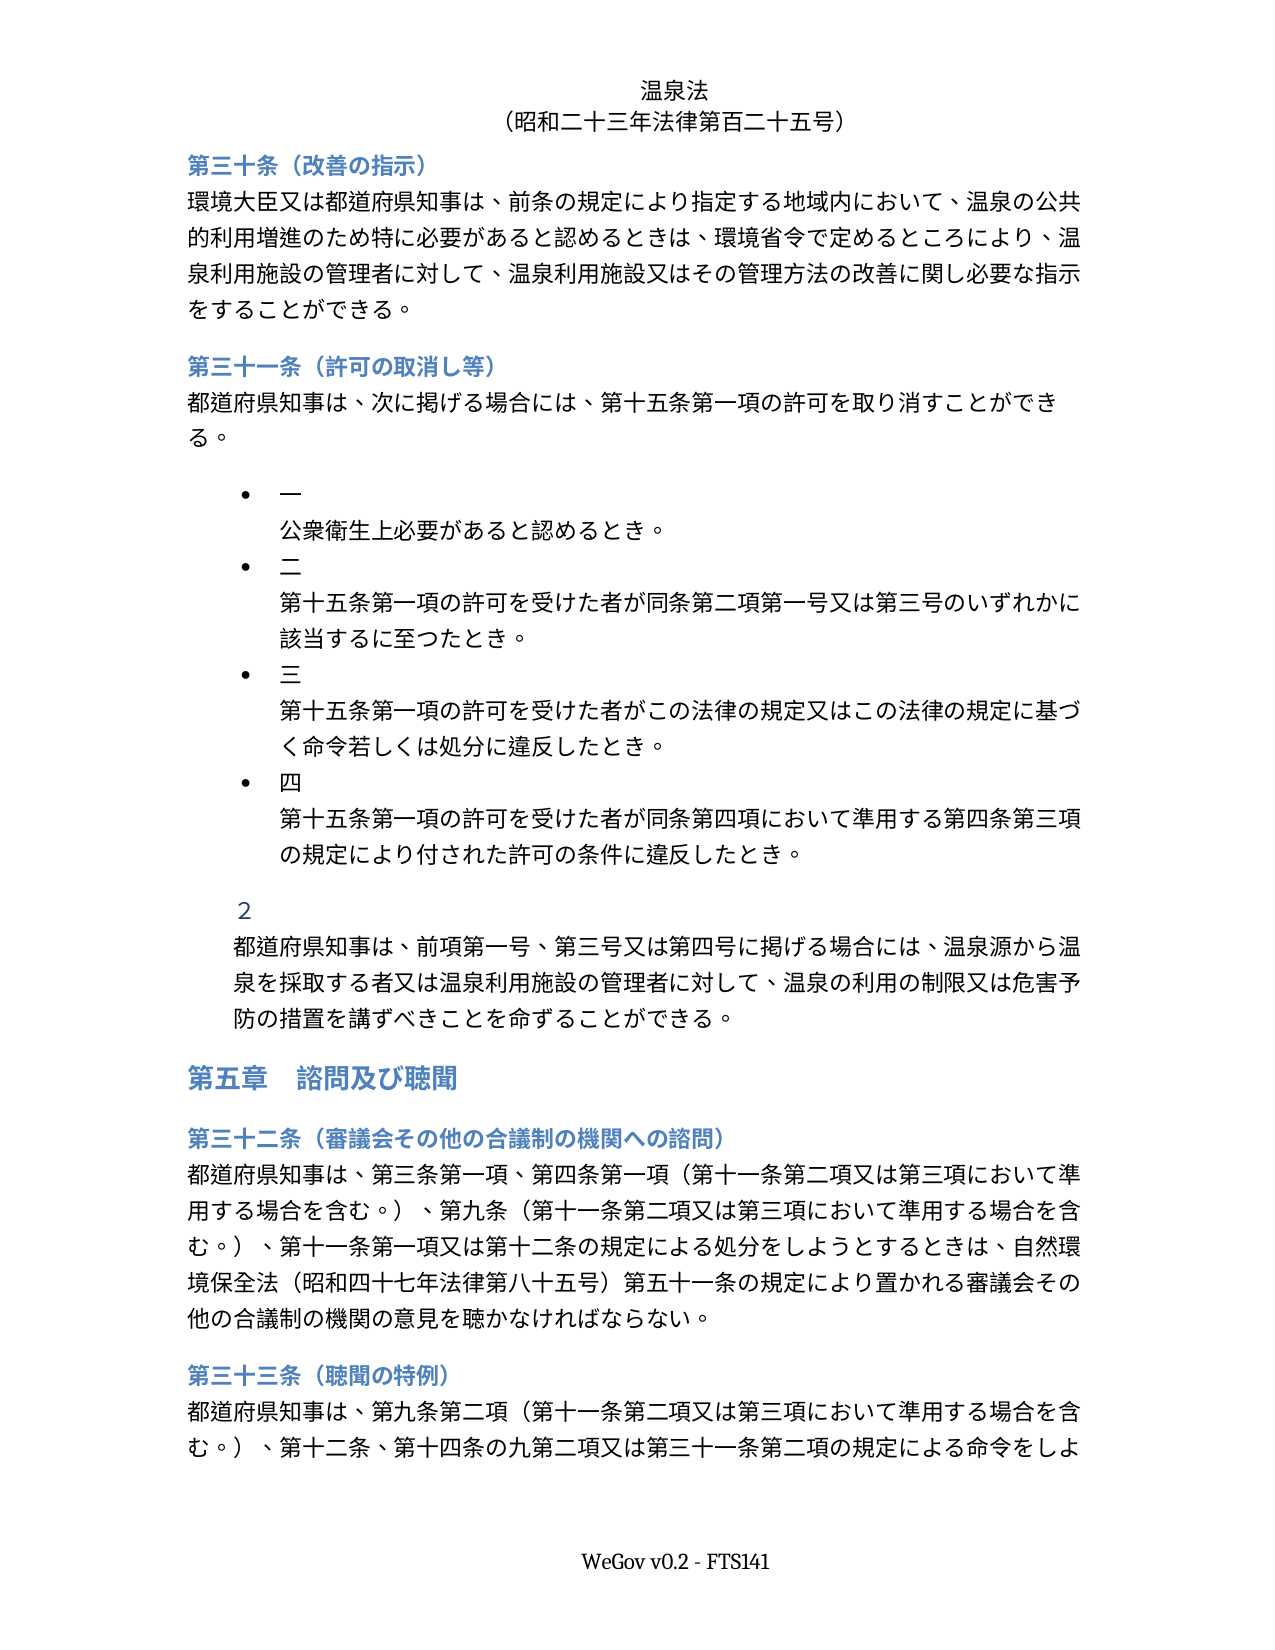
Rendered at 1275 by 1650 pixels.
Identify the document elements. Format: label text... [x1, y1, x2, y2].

list 四 第十五条第一項の許可を受けた者が同条第四項において準用する第四条第三項の規定により付された許可の条件に違反したとき。 [242, 767, 1087, 870]
text 都道府県知事は、第三条第一項、第四条第一項（第十一条第二項又は第三項において準用する場合を含む。）、第九条（第十一条第二項又は第三項において準用する場合を含む。）、第十一条第一項又は第十二条の規定による処分をしようとするときは、自然環境保全法（昭和四十七年法律第八十五号）第五十一条の規定により置かれる審議会その他の合議制の機関の意見を聴かなければならない。 [187, 1159, 1087, 1334]
subtitle 第五章 諮問及び聴聞 [187, 1060, 1087, 1097]
subtitle 第三十一条（許可の取消し等） [187, 351, 1087, 382]
text 環境大臣又は都道府県知事は、前条の規定により指定する地域内において、温泉の公共的利用増進のため特に必要があると認めるときは、環境省令で定めるところにより、温泉利用施設の管理者に対して、温泉利用施設又はその管理方法の改善に関し必要な指示をすることができる。 [187, 186, 1087, 325]
subtitle 第三十二条（審議会その他の合議制の機関への諮問） [187, 1123, 1087, 1154]
subtitle ２ [233, 895, 1087, 927]
list 一 公衆衛生上必要があると認めるとき。 [242, 479, 1087, 546]
text 都道府県知事は、前項第一号、第三号又は第四号に掲げる場合には、温泉源から温泉を採取する者又は温泉利用施設の管理者に対して、温泉の利用の制限又は危害予防の措置を講ずべきことを命ずることができる。 [233, 931, 1087, 1034]
list 二 第十五条第一項の許可を受けた者が同条第二項第一号又は第三号のいずれかに該当するに至つたとき。 [242, 551, 1087, 654]
subtitle 第三十条（改善の指示） [187, 150, 1087, 181]
subtitle 第三十三条（聴聞の特例） [187, 1359, 1087, 1391]
text 都道府県知事は、次に掲げる場合には、第十五条第一項の許可を取り消すことができる。 [187, 386, 1087, 454]
list 三 第十五条第一項の許可を受けた者がこの法律の規定又はこの法律の規定に基づく命令若しくは処分に違反したとき。 [242, 659, 1087, 762]
